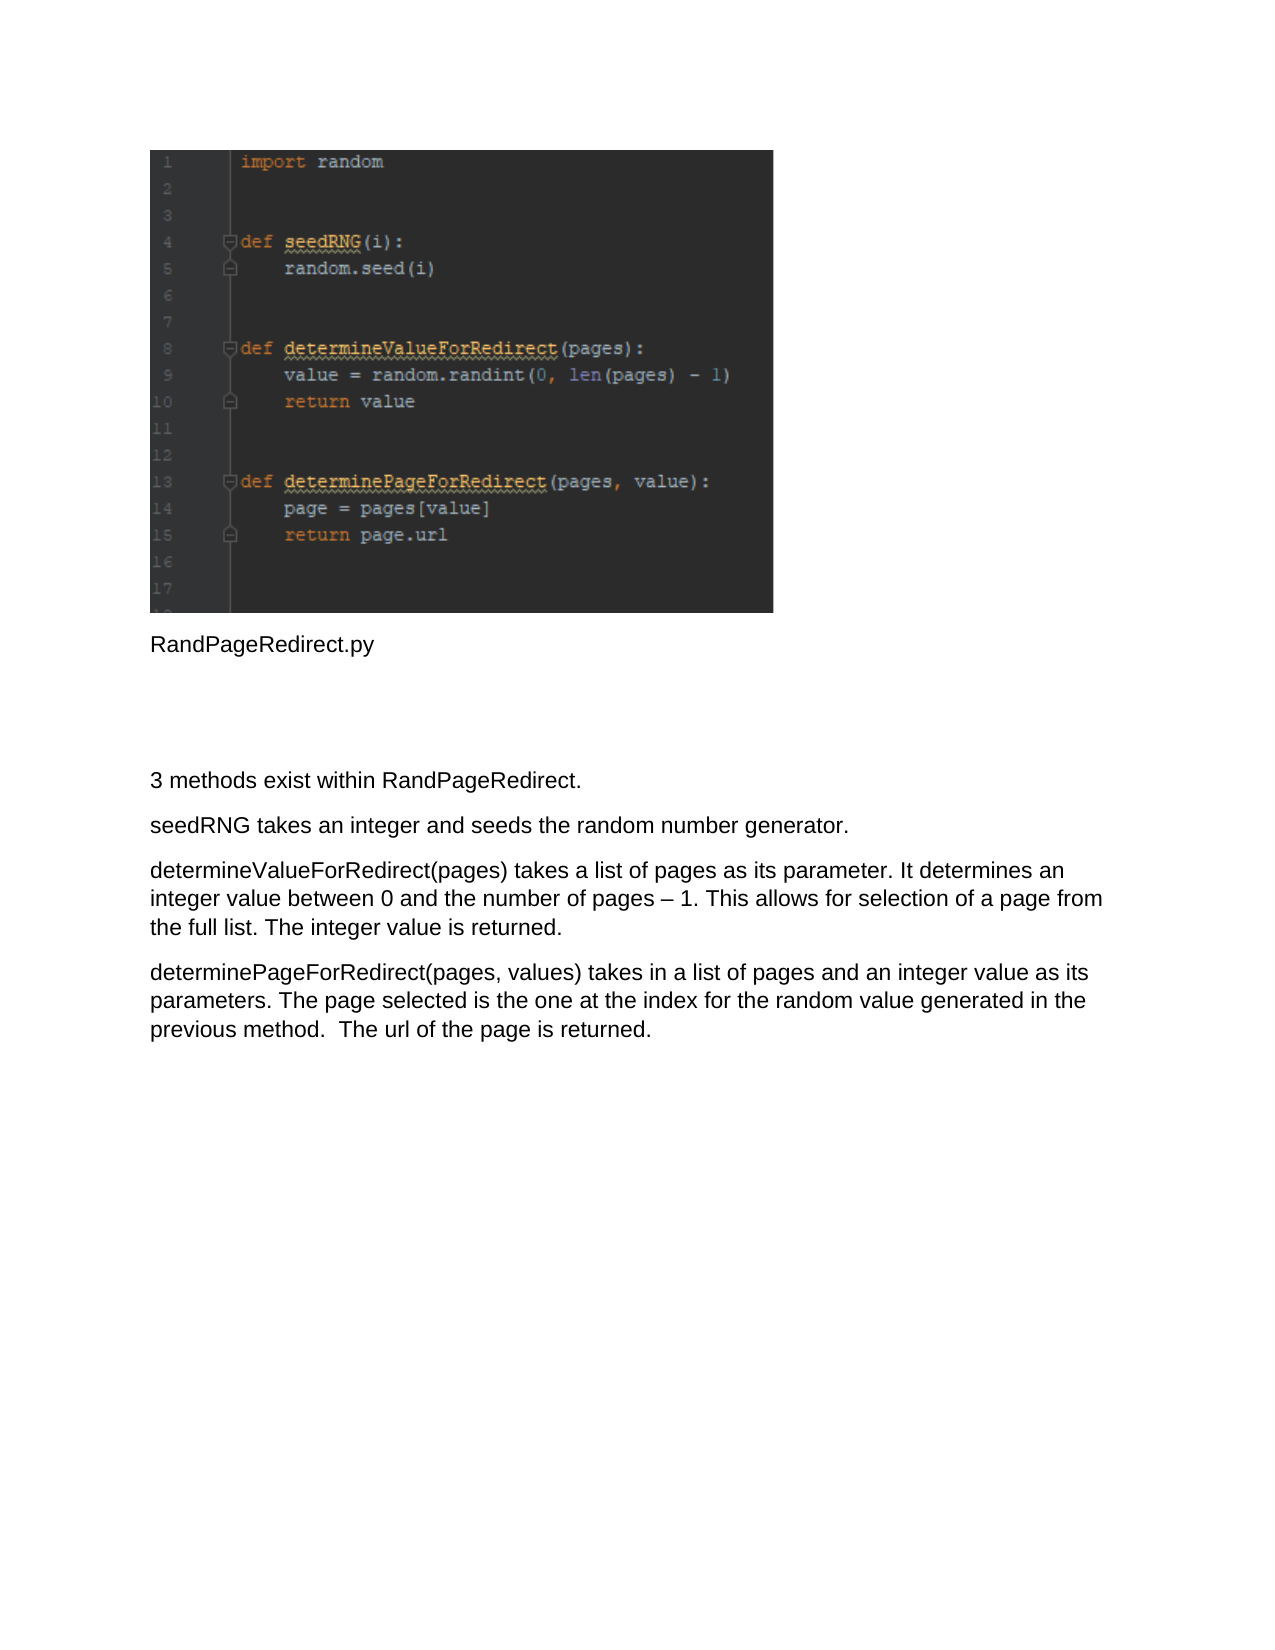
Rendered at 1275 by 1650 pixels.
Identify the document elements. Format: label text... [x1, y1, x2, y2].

text 3 methods exist within RandPageRedirect. [150, 767, 1125, 793]
text seedRNG takes an integer and seeds the random number generator. [150, 812, 1125, 838]
picture [150, 150, 774, 613]
text determineValueForRedirect(pages) takes a list of pages as its parameter. It determines an integer value between 0 and the number of pages – 1. This allows for selection of a page from the full list. The integer value is returned. [150, 857, 1125, 940]
text determinePageForRedirect(pages, values) takes in a list of pages and an integer value as its parameters. The page selected is the one at the index for the random value generated in the previous method. The url of the page is returned. [150, 959, 1125, 1042]
text RandPageRedirect.py [150, 631, 1125, 658]
